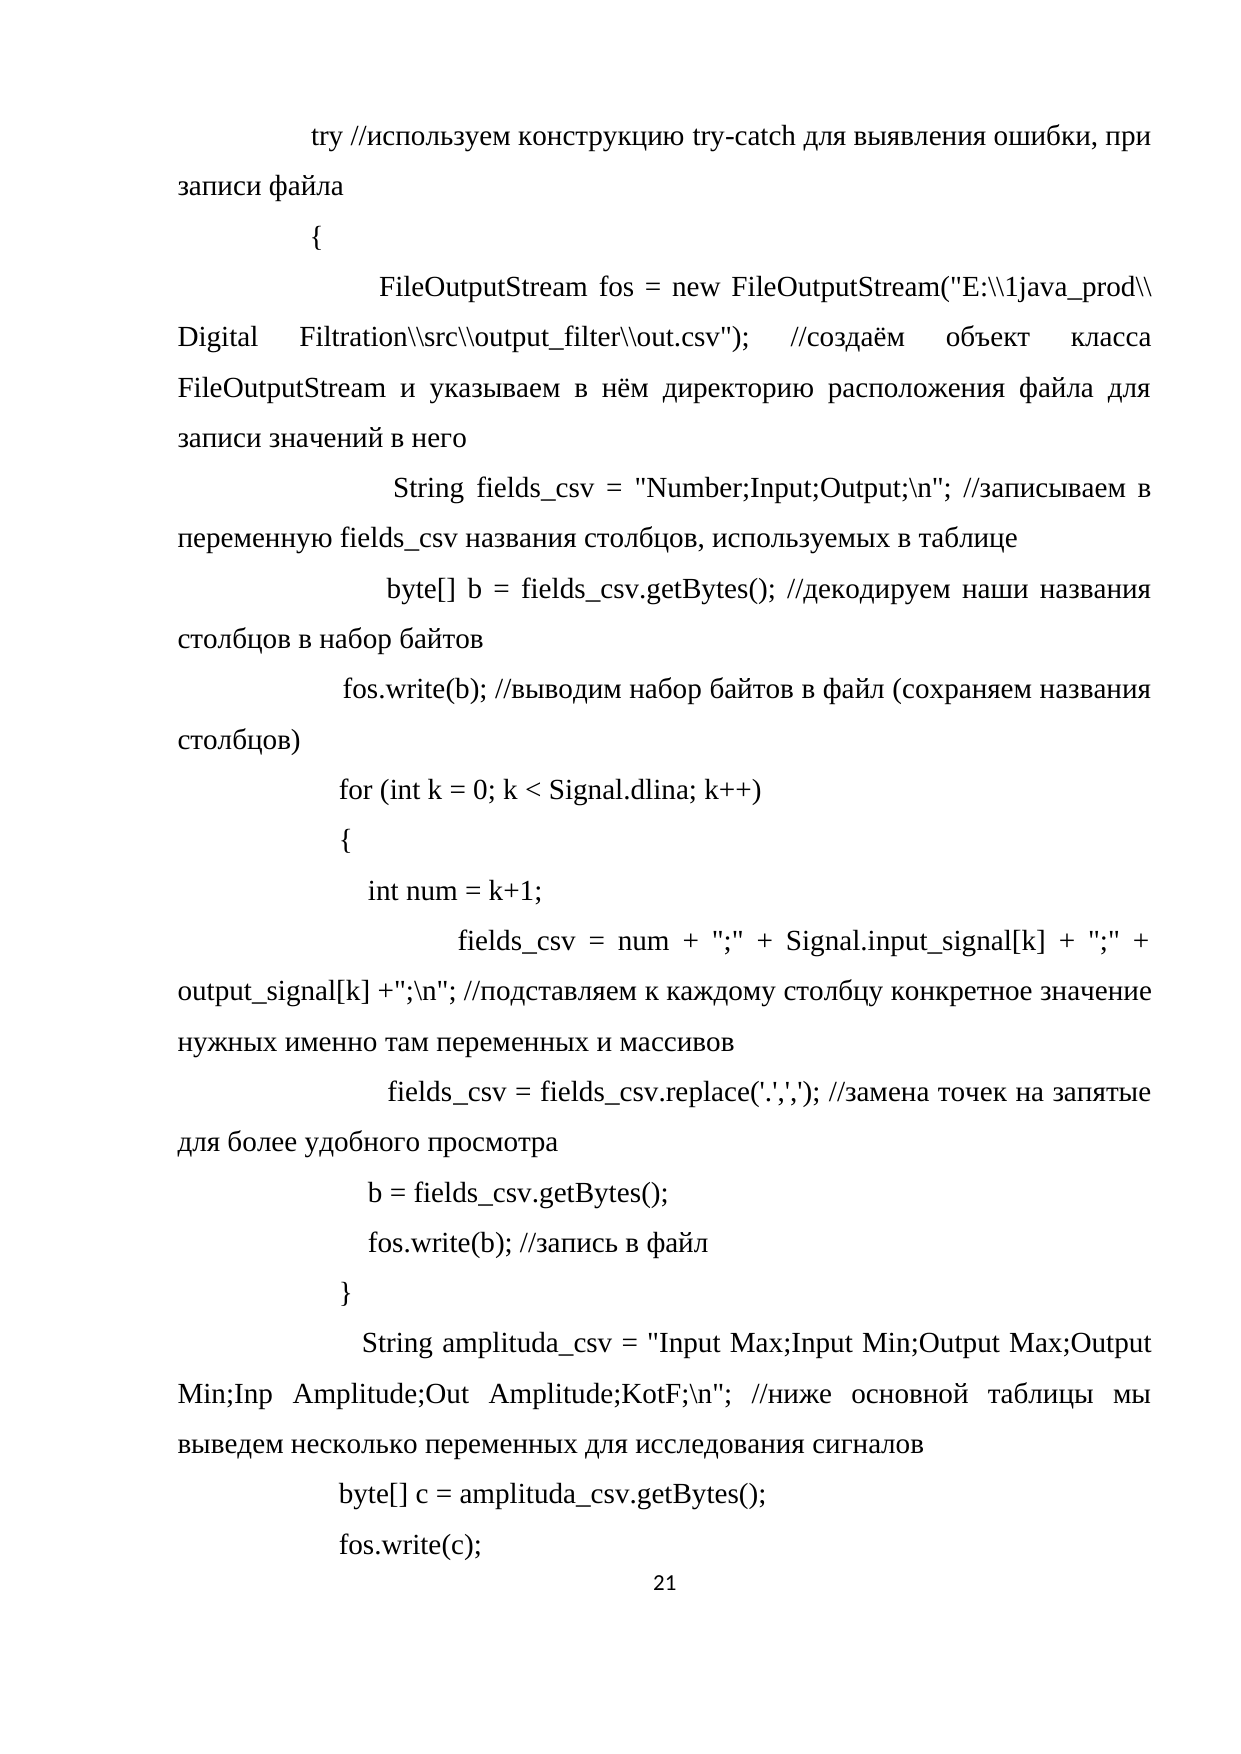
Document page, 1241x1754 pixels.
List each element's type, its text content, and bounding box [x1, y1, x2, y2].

text fields_csv = num + ";" + Signal.input_signal[k] + ";" + output_signal[k] +";\n"; //подставляем к каждому столбцу конкретное значение нужных именно там переменных и массивов [177, 923, 1152, 1057]
text byte[] b = fields_csv.getBytes(); //декодируем наши названия столбцов в набор байтов [177, 571, 1152, 655]
text fos.write(b); //запись в файл [177, 1225, 1152, 1258]
text fields_csv = fields_csv.replace('.',','); //замена точек на запятые для более удобного просмотра [177, 1074, 1152, 1158]
text b = fields_csv.getBytes(); [177, 1175, 1152, 1208]
text fos.write(b); //выводим набор байтов в файл (сохраняем названия столбцов) [177, 672, 1152, 755]
text byte[] c = amplituda_csv.getBytes(); [177, 1477, 1152, 1510]
text String fields_csv = "Number;Input;Output;\n"; //записываем в переменную fields_csv названия столбцов, используемых в таблице [177, 470, 1152, 554]
text } [177, 1275, 1152, 1309]
text try //используем конструкцию try-catch для выявления ошибки, при записи файла [177, 118, 1152, 202]
text for (int k = 0; k < Signal.dlina; k++) [177, 772, 1152, 806]
text { [177, 822, 1152, 856]
text { [177, 219, 1152, 252]
text fos.write(c); [177, 1527, 1152, 1560]
text int num = k+1; [177, 873, 1152, 906]
text FileOutputStream fos = new FileOutputStream("E:\\1java_prod\\Digital Filtration\\src\\output_filter\\out.csv"); //создаём объект класса FileOutputStream и указываем в нём директорию расположения файла для записи значений в него [177, 269, 1152, 453]
text String amplituda_csv = "Input Max;Input Min;Output Max;Output Min;Inp Amplitude;Out Amplitude;KotF;\n"; //ниже основной таблицы мы выведем несколько переменных для исследования сигналов [177, 1326, 1152, 1460]
